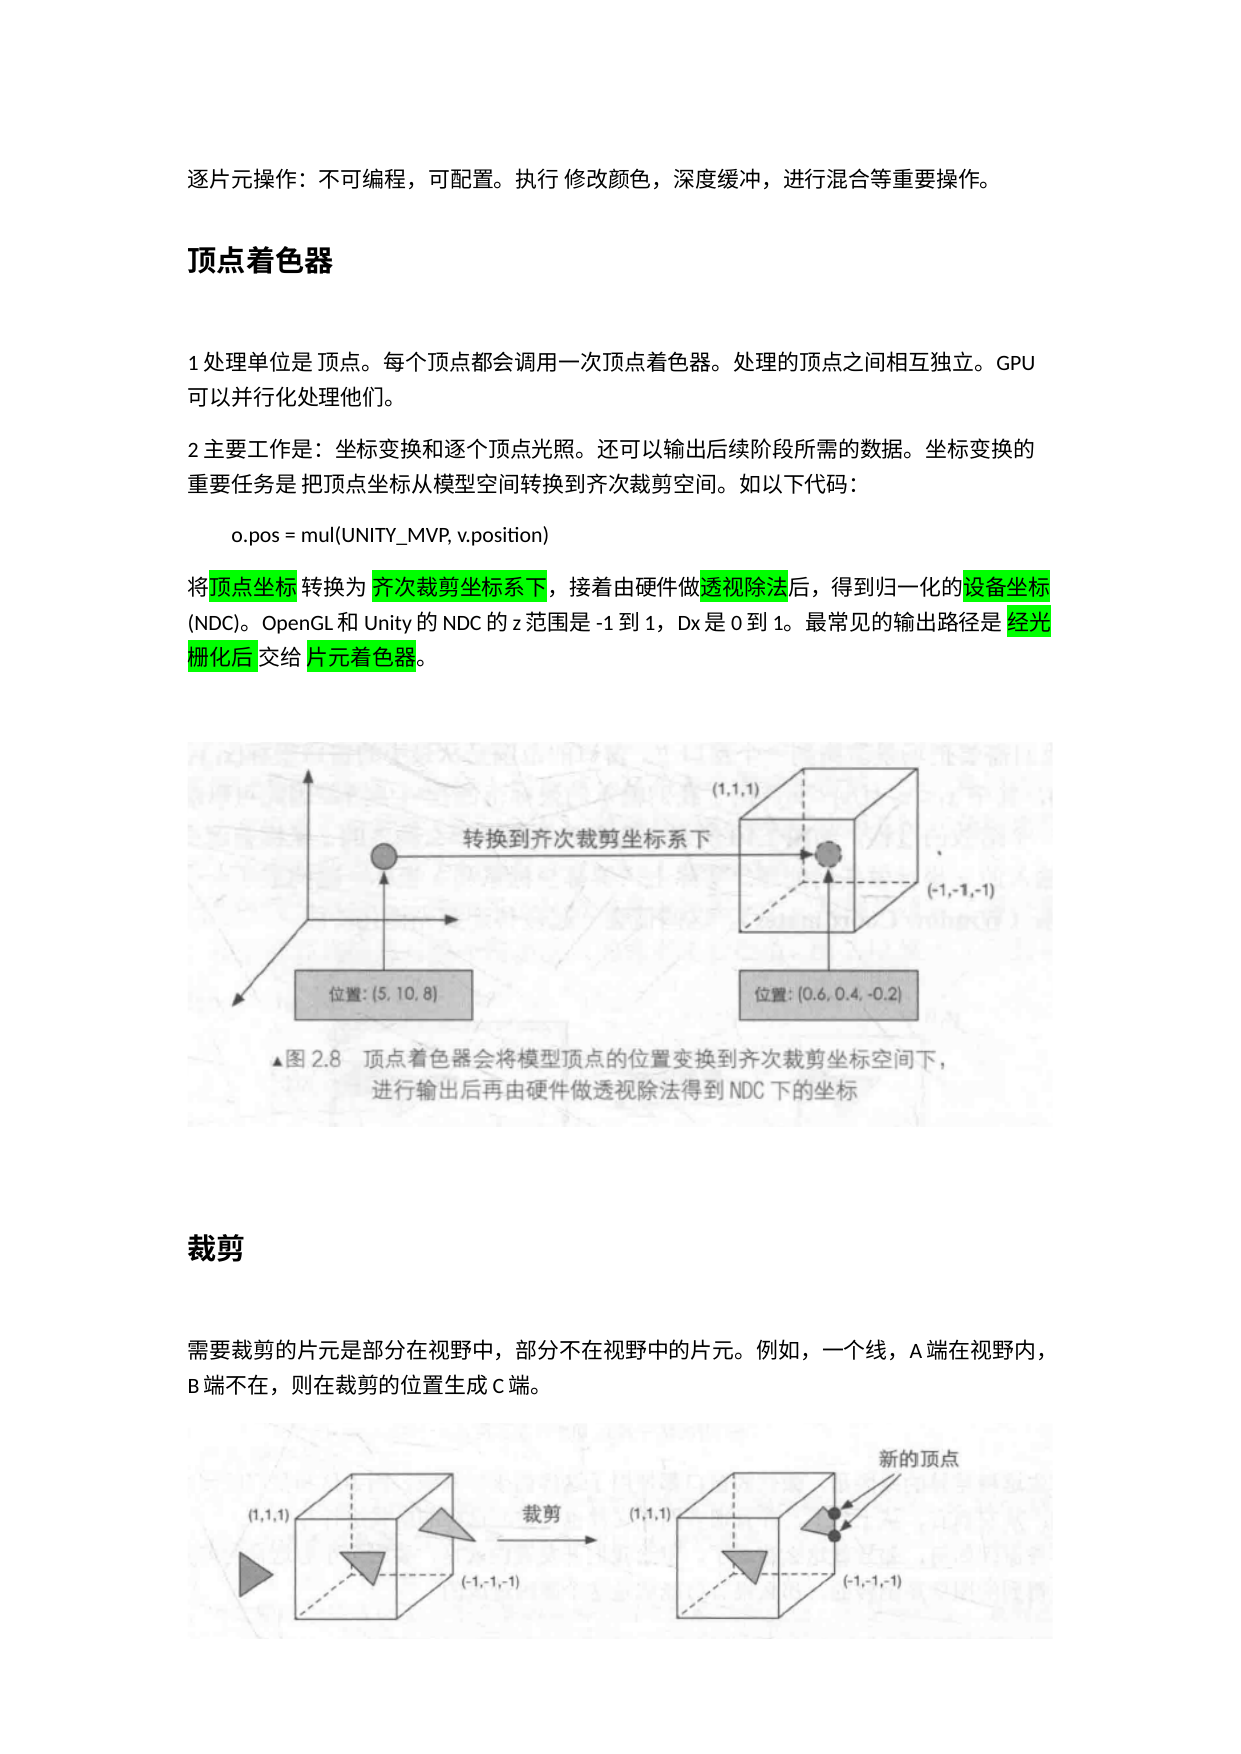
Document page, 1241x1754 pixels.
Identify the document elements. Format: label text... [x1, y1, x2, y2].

text 1 处理单位是 顶点。每个顶点都会调用一次顶点着色器。处理的顶点之间相互独立。GPU可以并行化处理他们。 [187, 345, 1053, 412]
picture [187, 1423, 1053, 1639]
subtitle 顶点着色器 [187, 226, 1053, 291]
subtitle 裁剪 [187, 1127, 1053, 1279]
text 将顶点坐标 转换为 齐次裁剪坐标系下，接着由硬件做透视除法后，得到归一化的设备坐标(NDC)。OpenGL和Unity的NDC的z范围是 -1到1，Dx是0到1。最常见的输出路径是 经光栅化后 交给 片元着色器。 [187, 569, 1053, 672]
text o.pos = mul(UNITY_MVP, v.position) [187, 518, 1053, 551]
picture [187, 742, 1053, 1127]
text 2 主要工作是：坐标变换和逐个顶点光照。还可以输出后续阶段所需的数据。坐标变换的重要任务是 把顶点坐标从模型空间转换到齐次裁剪空间。如以下代码： [187, 432, 1053, 499]
text 逐片元操作：不可编程，可配置。执行 修改颜色，深度缓冲，进行混合等重要操作。 [187, 162, 1053, 194]
text 需要裁剪的片元是部分在视野中，部分不在视野中的片元。例如，一个线，A端在视野内，B端不在，则在裁剪的位置生成C端。 [187, 1333, 1053, 1400]
